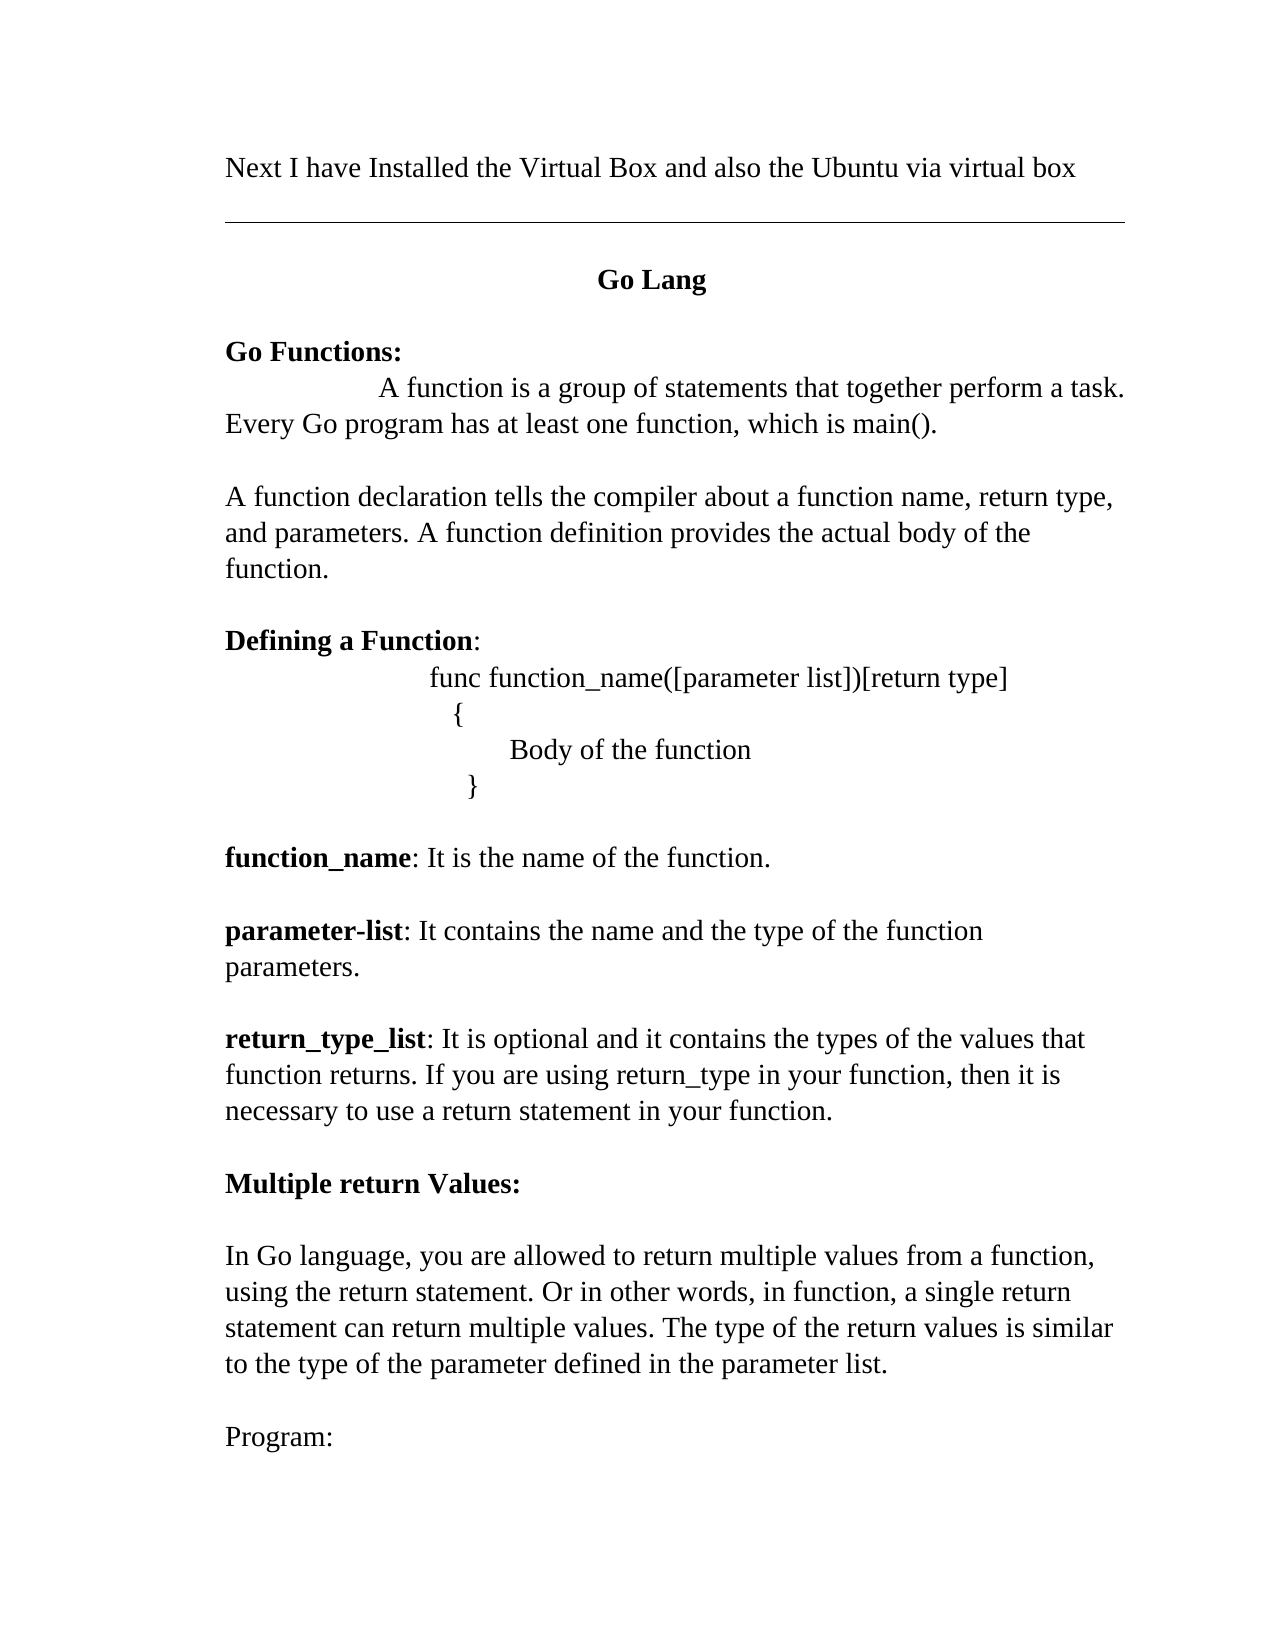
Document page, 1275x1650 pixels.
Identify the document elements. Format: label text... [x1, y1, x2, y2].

list Program: [225, 1419, 1125, 1452]
list Body of the function [225, 732, 1125, 766]
list func function_name([parameter list])[return type] [225, 660, 1125, 693]
list A function declaration tells the compiler about a function name, return type, and parameters. A function definition provides the actual body of the function. [225, 479, 1125, 585]
list Go Functions: [225, 334, 1125, 368]
list Go Lang [225, 262, 1125, 296]
list function_name: It is the name of the function. [225, 840, 1125, 874]
list parameter-list: It contains the name and the type of the function parameters. [225, 913, 1125, 982]
list In Go language, you are allowed to return multiple values from a function, using the return statement. Or in other words, in function, a single return statement can return multiple values. The type of the return values is similar to the type of the parameter defined in the parameter list. [225, 1238, 1125, 1380]
list } [225, 768, 1125, 802]
list Defining a Function: [225, 623, 1125, 657]
list Multiple return Values: [225, 1166, 1125, 1199]
list Next I have Installed the Virtual Box and also the Ubuntu via virtual box [225, 150, 1125, 183]
list A function is a group of statements that together perform a task. Every Go program has at least one function, which is main(). [225, 371, 1125, 440]
list { [225, 696, 1125, 729]
list return_type_list: It is optional and it contains the types of the values that function returns. If you are using return_type in your function, then it is necessary to use a return statement in your function. [225, 1021, 1125, 1127]
